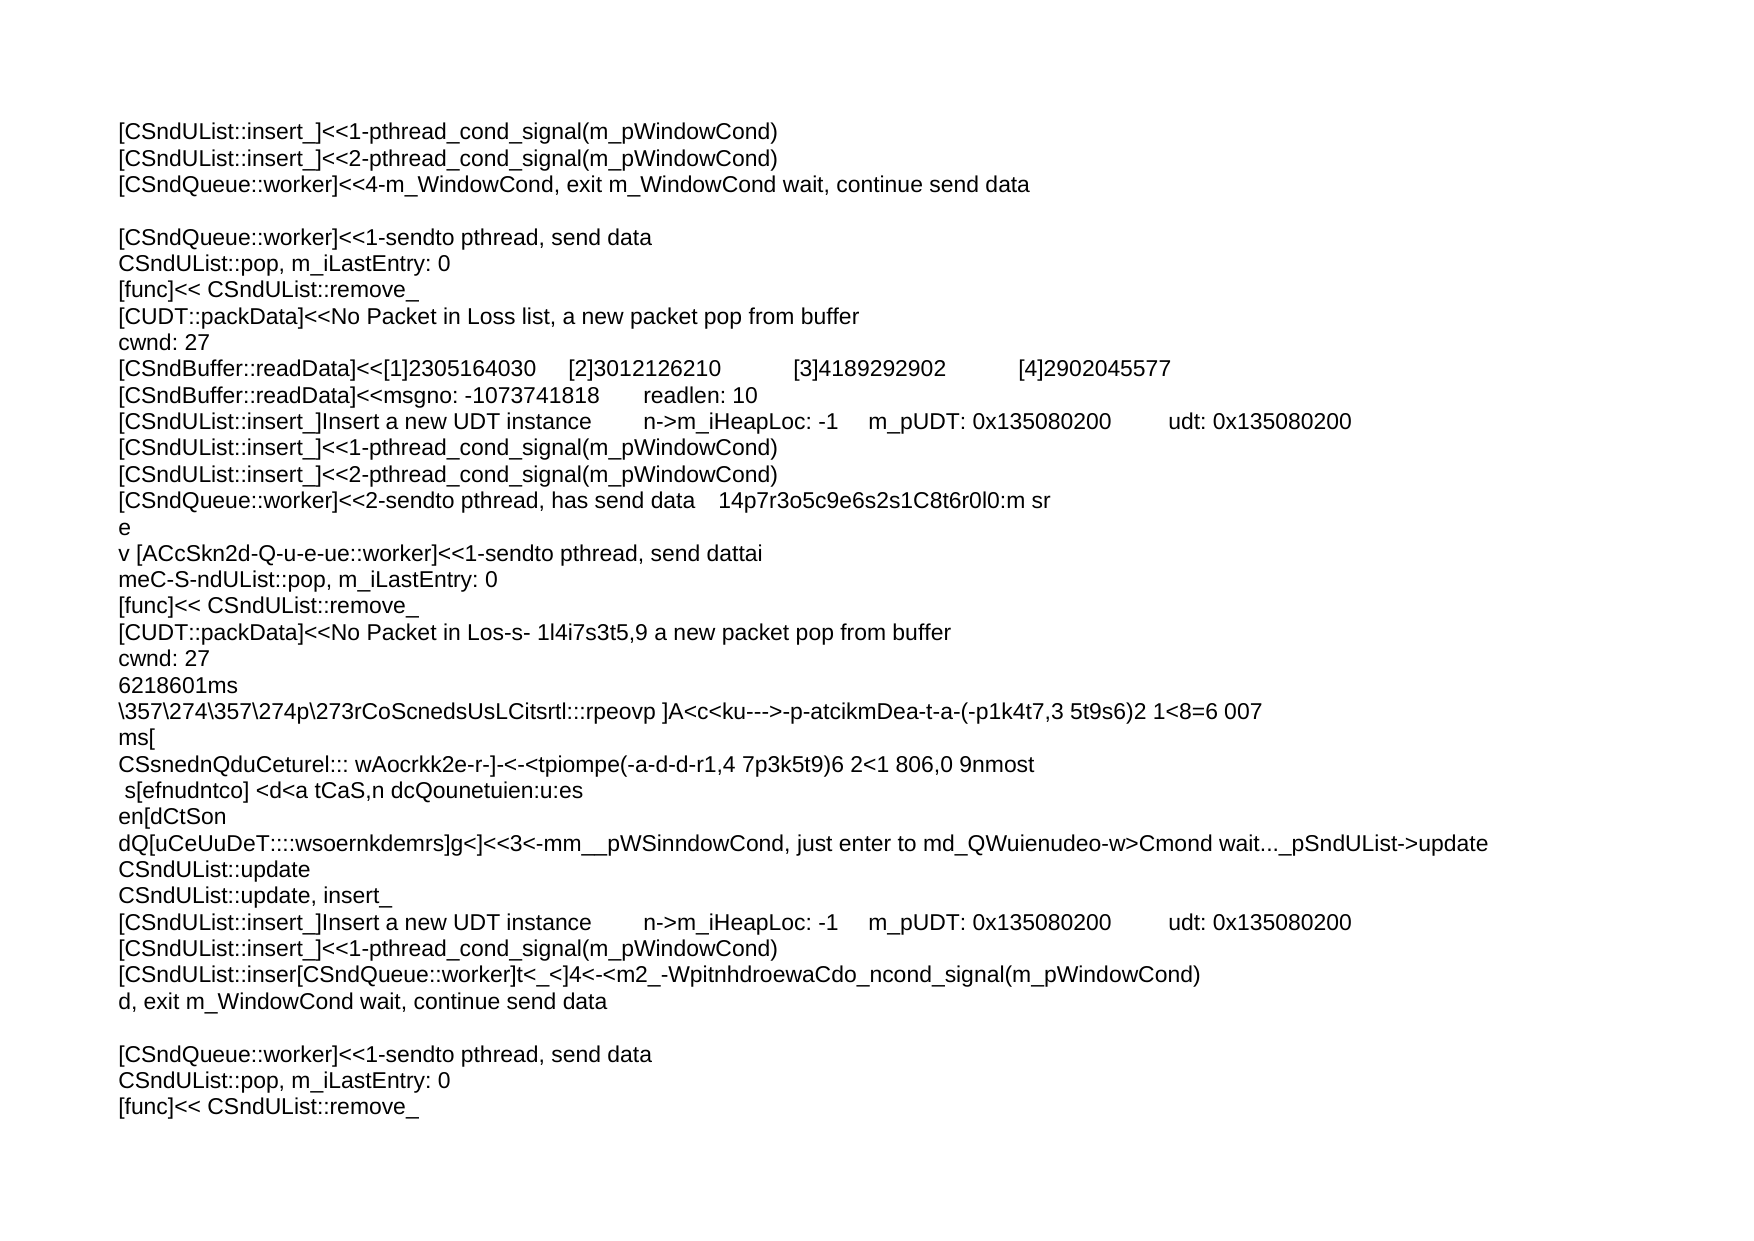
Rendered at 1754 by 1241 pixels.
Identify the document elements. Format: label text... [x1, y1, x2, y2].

text CSndUList::pop, m_iLastEntry: 0 [118, 250, 1636, 276]
text v [ACcSkn2d-Q-u-e-ue::worker]<<1-sendto pthread, send dattai [118, 540, 1636, 566]
text [CSndUList::insert_]<<1-pthread_cond_signal(m_pWindowCond) [118, 935, 1636, 961]
text ms[ [118, 724, 1636, 751]
text e [118, 513, 1636, 540]
text s[efnudntco] <d<a tCaS,n dcQounetuien:u:es [118, 777, 1636, 803]
text [CSndUList::insert_]<<1-pthread_cond_signal(m_pWindowCond) [118, 434, 1636, 461]
text CSndUList::update, insert_ [118, 882, 1636, 909]
text [CSndQueue::worker]<<1-sendto pthread, send data [118, 1041, 1636, 1067]
text cwnd: 27 [118, 645, 1636, 672]
text 6218601ms [118, 672, 1636, 698]
text CSndUList::update [118, 856, 1636, 882]
text d, exit m_WindowCond wait, continue send data [118, 988, 1636, 1014]
text [CSndUList::insert_]<<2-pthread_cond_signal(m_pWindowCond) [118, 144, 1636, 171]
text [CSndUList::insert_]<<2-pthread_cond_signal(m_pWindowCond) [118, 461, 1636, 487]
text \357\274\357\274p\273rCoScnedsUsLCitsrtl:::rpeovp ]A<c<ku--->-p-atcikmDea-t-a-(-p1k4t7,3 5t9s6)2 1<8=6 007 [118, 698, 1636, 724]
text [CSndUList::insert_]Insert a new UDT instance n->m_iHeapLoc: -1 m_pUDT: 0x135080200 udt: 0x135080200 [118, 408, 1636, 434]
text [CSndUList::insert_]<<1-pthread_cond_signal(m_pWindowCond) [118, 118, 1636, 144]
text [CSndUList::inser[CSndQueue::worker]t<_<]4<-<m2_-WpitnhdroewaCdo_ncond_signal(m_pWindowCond) [118, 961, 1636, 988]
text en[dCtSon [118, 803, 1636, 830]
text CSndUList::pop, m_iLastEntry: 0 [118, 1067, 1636, 1093]
text [func]<< CSndUList::remove_ [118, 592, 1636, 619]
text [CSndBuffer::readData]<<msgno: -1073741818 readlen: 10 [118, 382, 1636, 408]
text [CUDT::packData]<<No Packet in Los-s- 1l4i7s3t5,9 a new packet pop from buffer [118, 619, 1636, 645]
text cwnd: 27 [118, 329, 1636, 355]
text dQ[uCeUuDeT::::wsoernkdemrs]g<]<<3<-mm__pWSinndowCond, just enter to md_QWuienudeo-w>Cmond wait..._pSndUList->update [118, 830, 1636, 856]
text [CUDT::packData]<<No Packet in Loss list, a new packet pop from buffer [118, 303, 1636, 329]
text [CSndUList::insert_]Insert a new UDT instance n->m_iHeapLoc: -1 m_pUDT: 0x135080200 udt: 0x135080200 [118, 909, 1636, 935]
text [func]<< CSndUList::remove_ [118, 1093, 1636, 1119]
text [func]<< CSndUList::remove_ [118, 276, 1636, 303]
text [CSndBuffer::readData]<<[1]2305164030 [2]3012126210 [3]4189292902 [4]2902045577 [118, 355, 1636, 382]
text meC-S-ndUList::pop, m_iLastEntry: 0 [118, 566, 1636, 592]
text [CSndQueue::worker]<<1-sendto pthread, send data [118, 223, 1636, 250]
text CSsnednQduCeturel::: wAocrkk2e-r-]-<-<tpiompe(-a-d-d-r1,4 7p3k5t9)6 2<1 806,0 9nmost [118, 751, 1636, 777]
text [CSndQueue::worker]<<2-sendto pthread, has send data 14p7r3o5c9e6s2s1C8t6r0l0:m sr [118, 487, 1636, 513]
text [CSndQueue::worker]<<4-m_WindowCond, exit m_WindowCond wait, continue send data [118, 171, 1636, 197]
